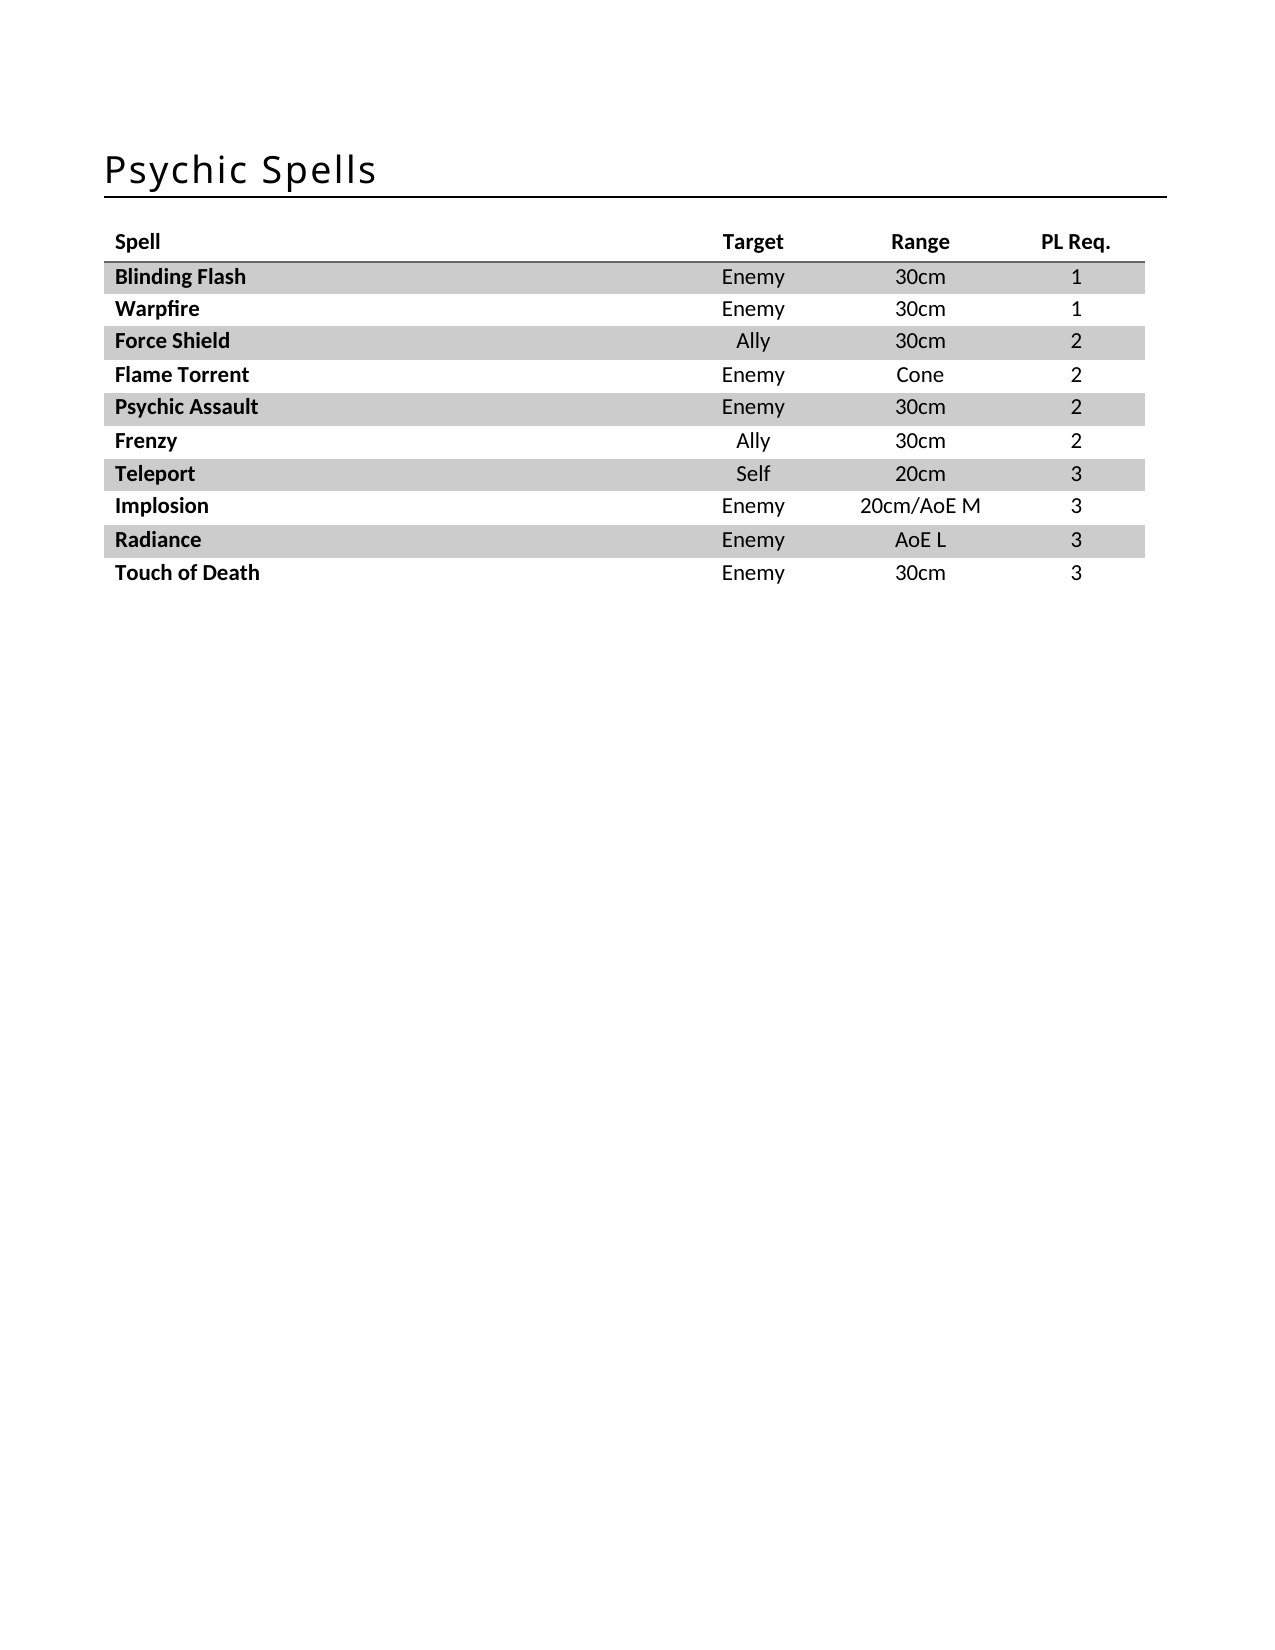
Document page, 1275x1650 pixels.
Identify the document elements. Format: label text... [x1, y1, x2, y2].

table_cell 20cm/AoE M [834, 491, 1007, 525]
table_cell Frenzy [104, 426, 673, 459]
table_cell 2 [1007, 426, 1145, 459]
table_cell Flame Torrent [104, 360, 673, 392]
table_cell Enemy [673, 525, 834, 558]
table_header PL Req. [1007, 228, 1145, 261]
table_cell Enemy [673, 491, 834, 525]
table_cell 1 [1007, 263, 1145, 294]
table_cell 2 [1007, 326, 1145, 360]
table_header Spell [104, 228, 673, 261]
table_cell Enemy [673, 263, 834, 294]
table_cell 30cm [834, 393, 1007, 426]
table_cell Enemy [673, 393, 834, 426]
table_cell 30cm [834, 558, 1007, 592]
table_cell Touch of Death [104, 558, 673, 592]
table_cell 3 [1007, 491, 1145, 525]
table_cell Ally [673, 426, 834, 459]
table_cell 30cm [834, 326, 1007, 360]
table_cell Force Shield [104, 326, 673, 360]
table_cell Radiance [104, 525, 673, 558]
table_cell Warpfire [104, 294, 673, 326]
table_cell 3 [1007, 558, 1145, 592]
table_cell Blinding Flash [104, 263, 673, 294]
table_cell Self [673, 459, 834, 491]
table_cell 30cm [834, 426, 1007, 459]
table_cell 30cm [834, 294, 1007, 326]
table_cell 2 [1007, 360, 1145, 392]
table_cell Cone [834, 360, 1007, 392]
table_cell 3 [1007, 459, 1145, 491]
table_cell Ally [673, 326, 834, 360]
table_cell AoE L [834, 525, 1007, 558]
subtitle Psychic Spells [103, 143, 1167, 198]
table_cell Teleport [104, 459, 673, 491]
table_header Target [673, 228, 834, 261]
table_cell 2 [1007, 393, 1145, 426]
table_cell Psychic Assault [104, 393, 673, 426]
table_cell 3 [1007, 525, 1145, 558]
table_cell Enemy [673, 558, 834, 592]
table_cell Enemy [673, 294, 834, 326]
table_cell Implosion [104, 491, 673, 525]
table_cell 20cm [834, 459, 1007, 491]
table_header Range [834, 228, 1007, 261]
table_cell 30cm [834, 263, 1007, 294]
table_cell Enemy [673, 360, 834, 392]
table_cell 1 [1007, 294, 1145, 326]
